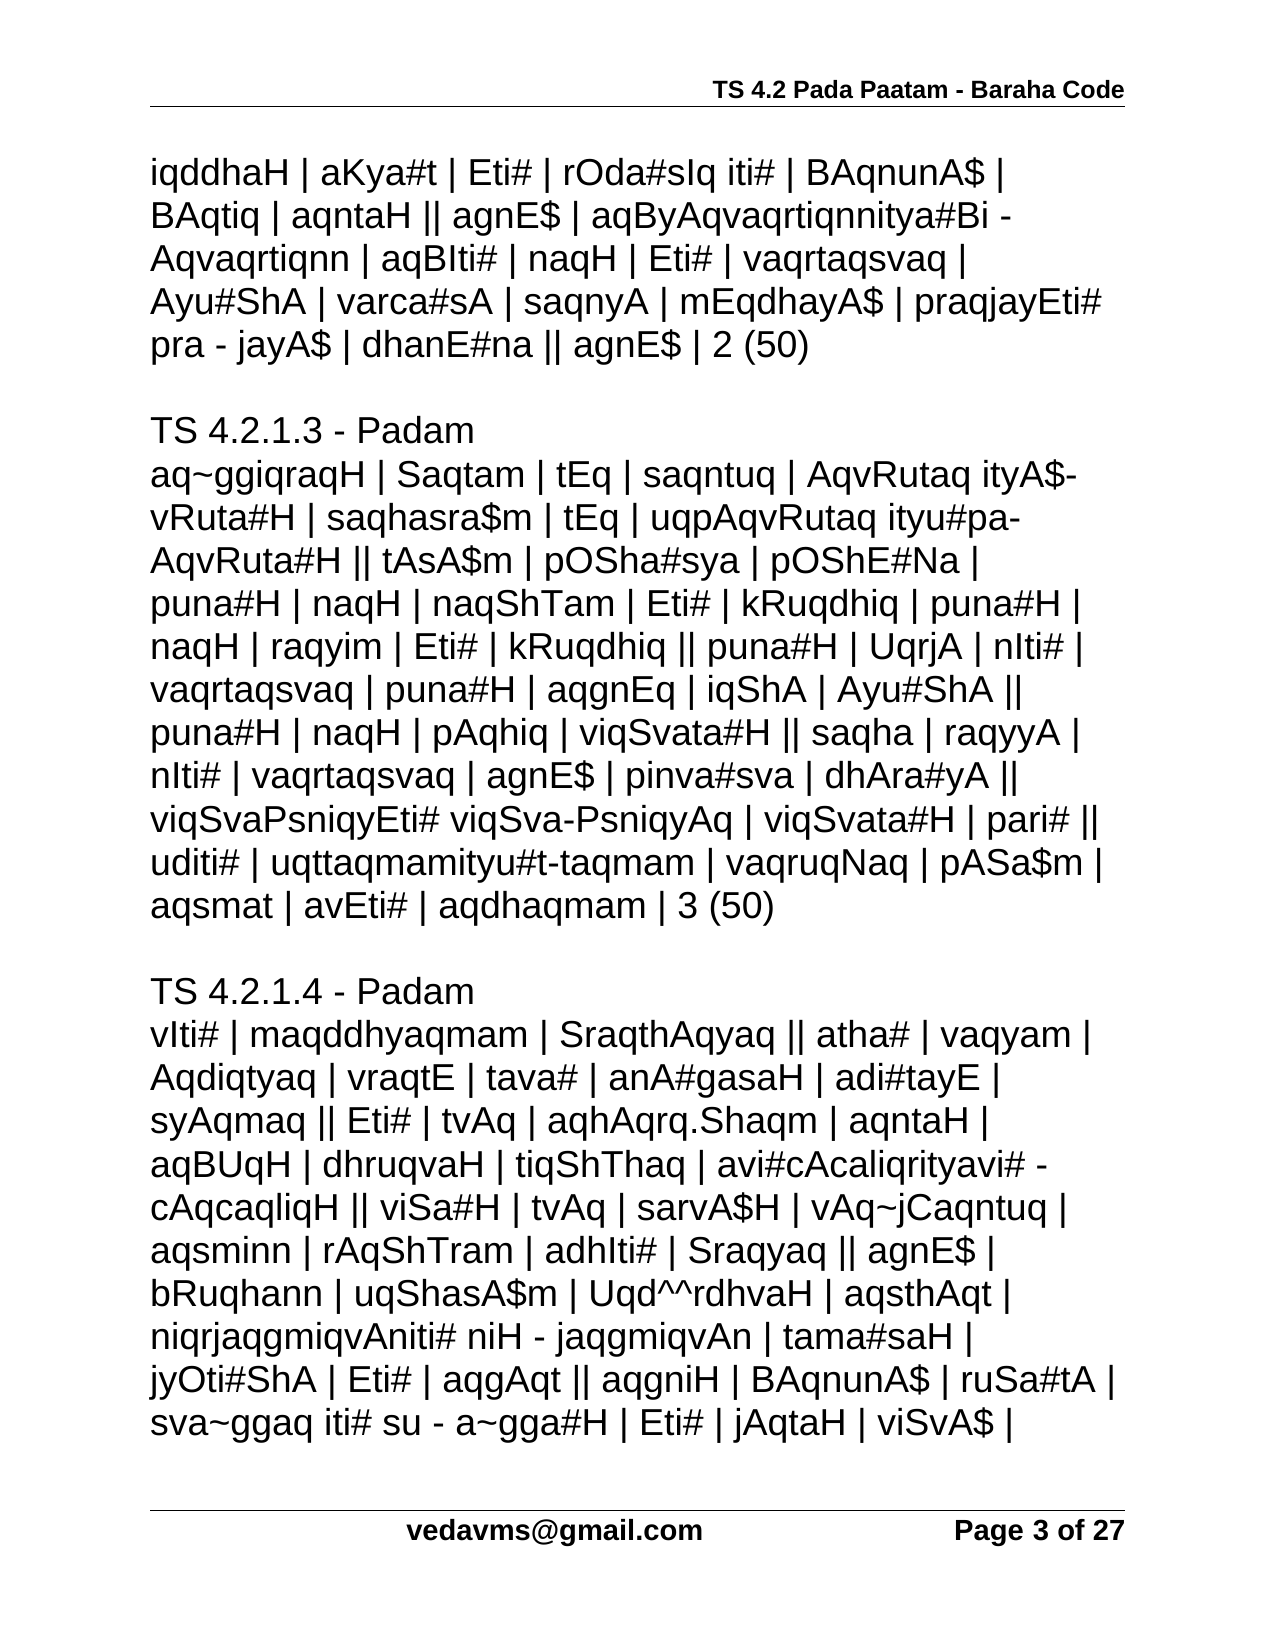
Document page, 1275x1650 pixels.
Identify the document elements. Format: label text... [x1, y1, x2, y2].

text aq~ggiqraqH | Saqtam | tEq | saqntuq | AqvRutaq ityA$-vRuta#H | saqhasra$m | tEq | uqpAqvRutaq ityu#pa-AqvRuta#H || tAsA$m | pOSha#sya | pOShE#Na | puna#H | naqH | naqShTam | Eti# | kRuqdhiq | puna#H | naqH | raqyim | Eti# | kRuqdhiq || puna#H | UqrjA | nIti# | vaqrtaqsvaq | puna#H | aqgnEq | iqShA | Ayu#ShA || puna#H | naqH | pAqhiq | viqSvata#H || saqha | raqyyA | nIti# | vaqrtaqsvaq | agnE$ | pinva#sva | dhAra#yA || viqSvaPsniqyEti# viqSva-PsniqyAq | viqSvata#H | pari# || uditi# | uqttaqmamityu#t-taqmam | vaqruqNaq | pASa$m | aqsmat | avEti# | aqdhaqmam | 3 (50) [150, 452, 1125, 926]
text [150, 1012, 1125, 1444]
text TS 4.2.1.4 - Padam [150, 969, 1125, 1012]
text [150, 150, 1125, 366]
text TS 4.2.1.3 - Padam [150, 409, 1125, 452]
